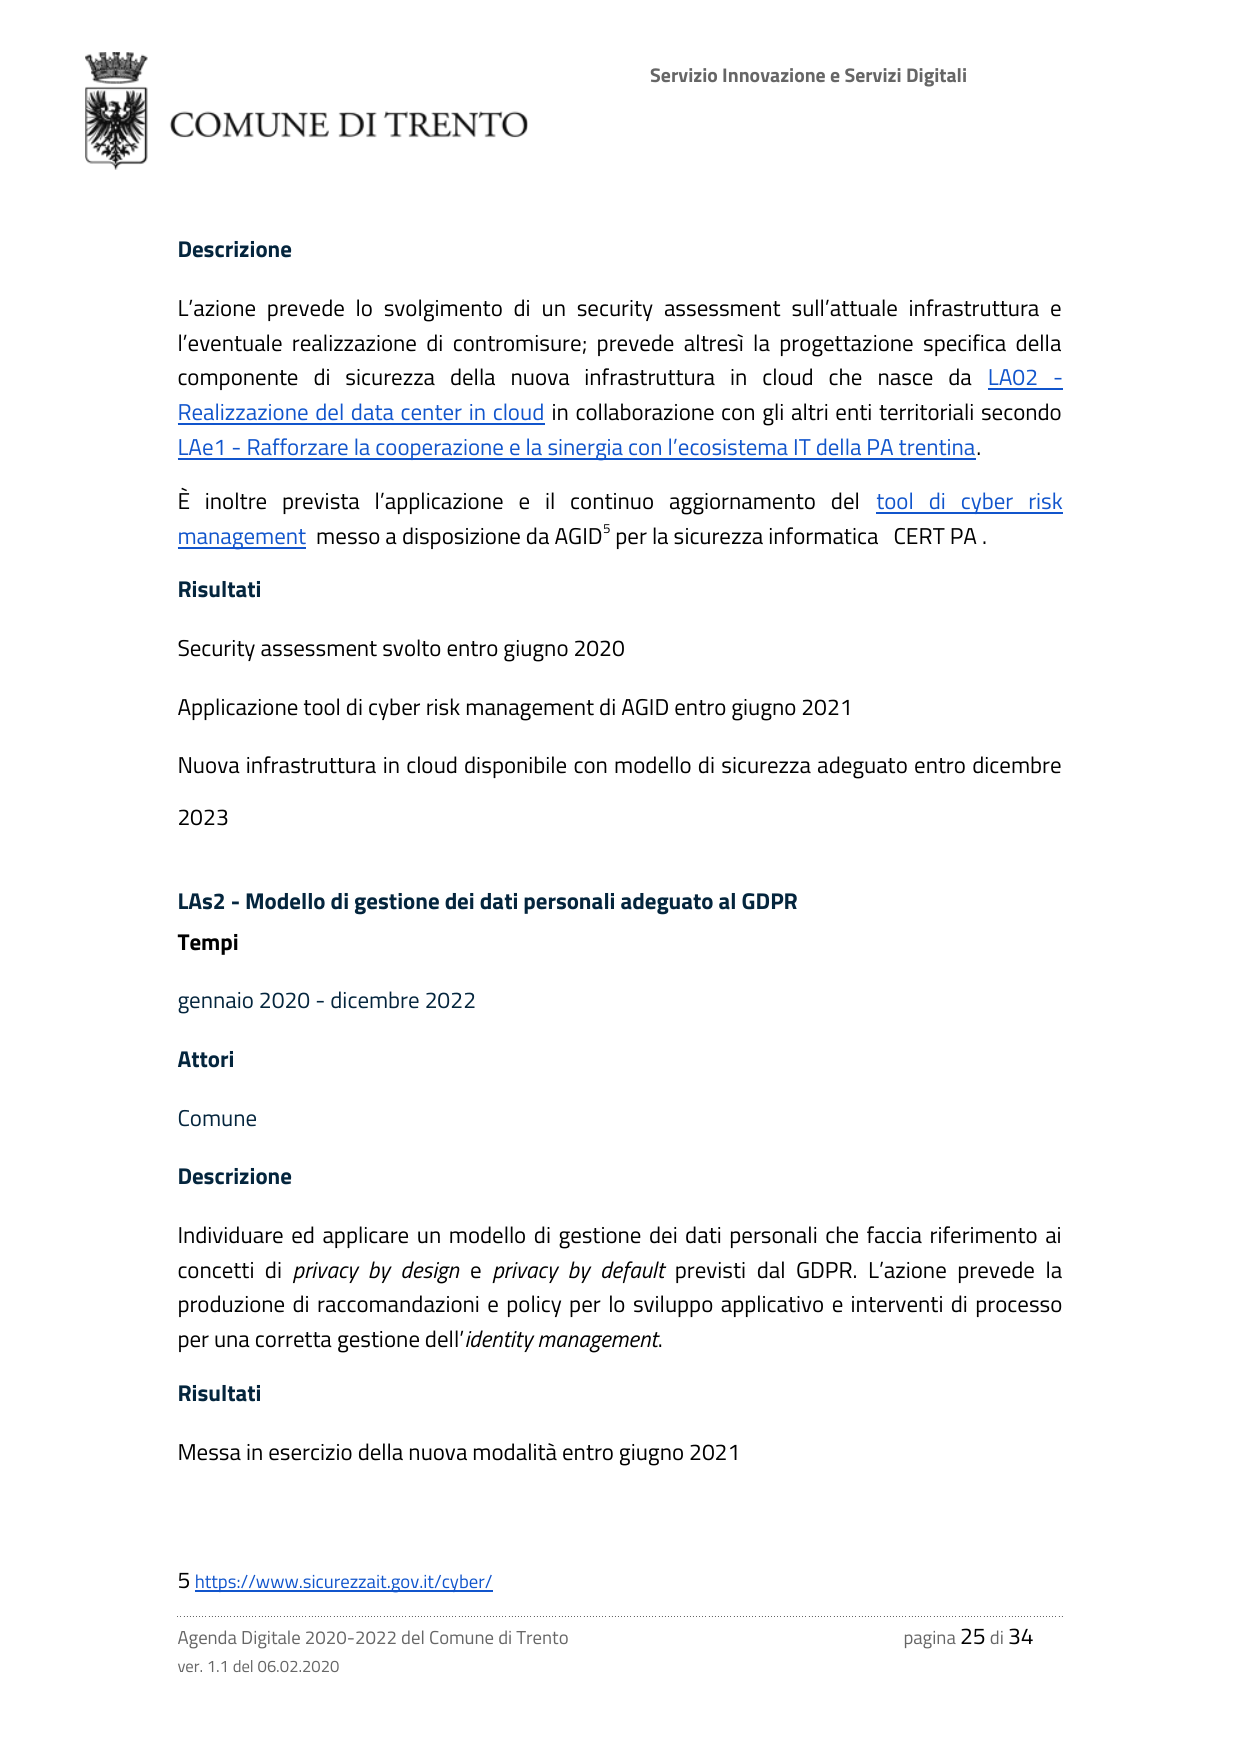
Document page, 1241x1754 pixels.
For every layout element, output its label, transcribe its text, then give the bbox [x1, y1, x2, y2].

text Comune [177, 1100, 1063, 1135]
text Tempi [177, 924, 1063, 959]
text È inoltre prevista l’applicazione e il continuo aggiornamento del tool di cyber risk management messo a disposizione da AGID per la sicurezza informatica CERT PA . [177, 483, 1063, 553]
picture [85, 52, 528, 170]
text Risultati [177, 1376, 1063, 1410]
text gennaio 2020 - dicembre 2022 [177, 983, 1063, 1018]
text Applicazione tool di cyber risk management di AGID entro giugno 2021 [177, 689, 1063, 724]
text Descrizione [177, 1159, 1063, 1193]
text Security assessment svolto entro giugno 2020 [177, 630, 1063, 665]
text L’azione prevede lo svolgimento di un security assessment sull’attuale infrastruttura e l’eventuale realizzazione di contromisure; prevede altresì la progettazione specifica della componente di sicurezza della nuova infrastruttura in cloud che nasce da LA02 - Realizzazione del data center in cloud in collaborazione con gli altri enti territoriali secondo LAe1 - Rafforzare la cooperazione e la sinergia con l’ecosistema IT della PA trentina. [177, 290, 1063, 464]
subtitle LAs2 - Modello di gestione dei dati personali adeguato al GDPR [177, 883, 1063, 918]
text Nuova infrastruttura in cloud disponibile con modello di sicurezza adeguato entro dicembre 2023 [177, 747, 1063, 835]
text Attori [177, 1042, 1063, 1076]
text Descrizione [177, 232, 1063, 266]
text Messa in esercizio della nuova modalità entro giugno 2021 [177, 1434, 1063, 1469]
text Risultati [177, 572, 1063, 607]
text Individuare ed applicare un modello di gestione dei dati personali che faccia riferimento ai concetti di privacy by design e privacy by default previsti dal GDPR. L’azione prevede la produzione di raccomandazioni e policy per lo sviluppo applicativo e interventi di processo per una corretta gestione dell’identity management. [177, 1217, 1063, 1357]
